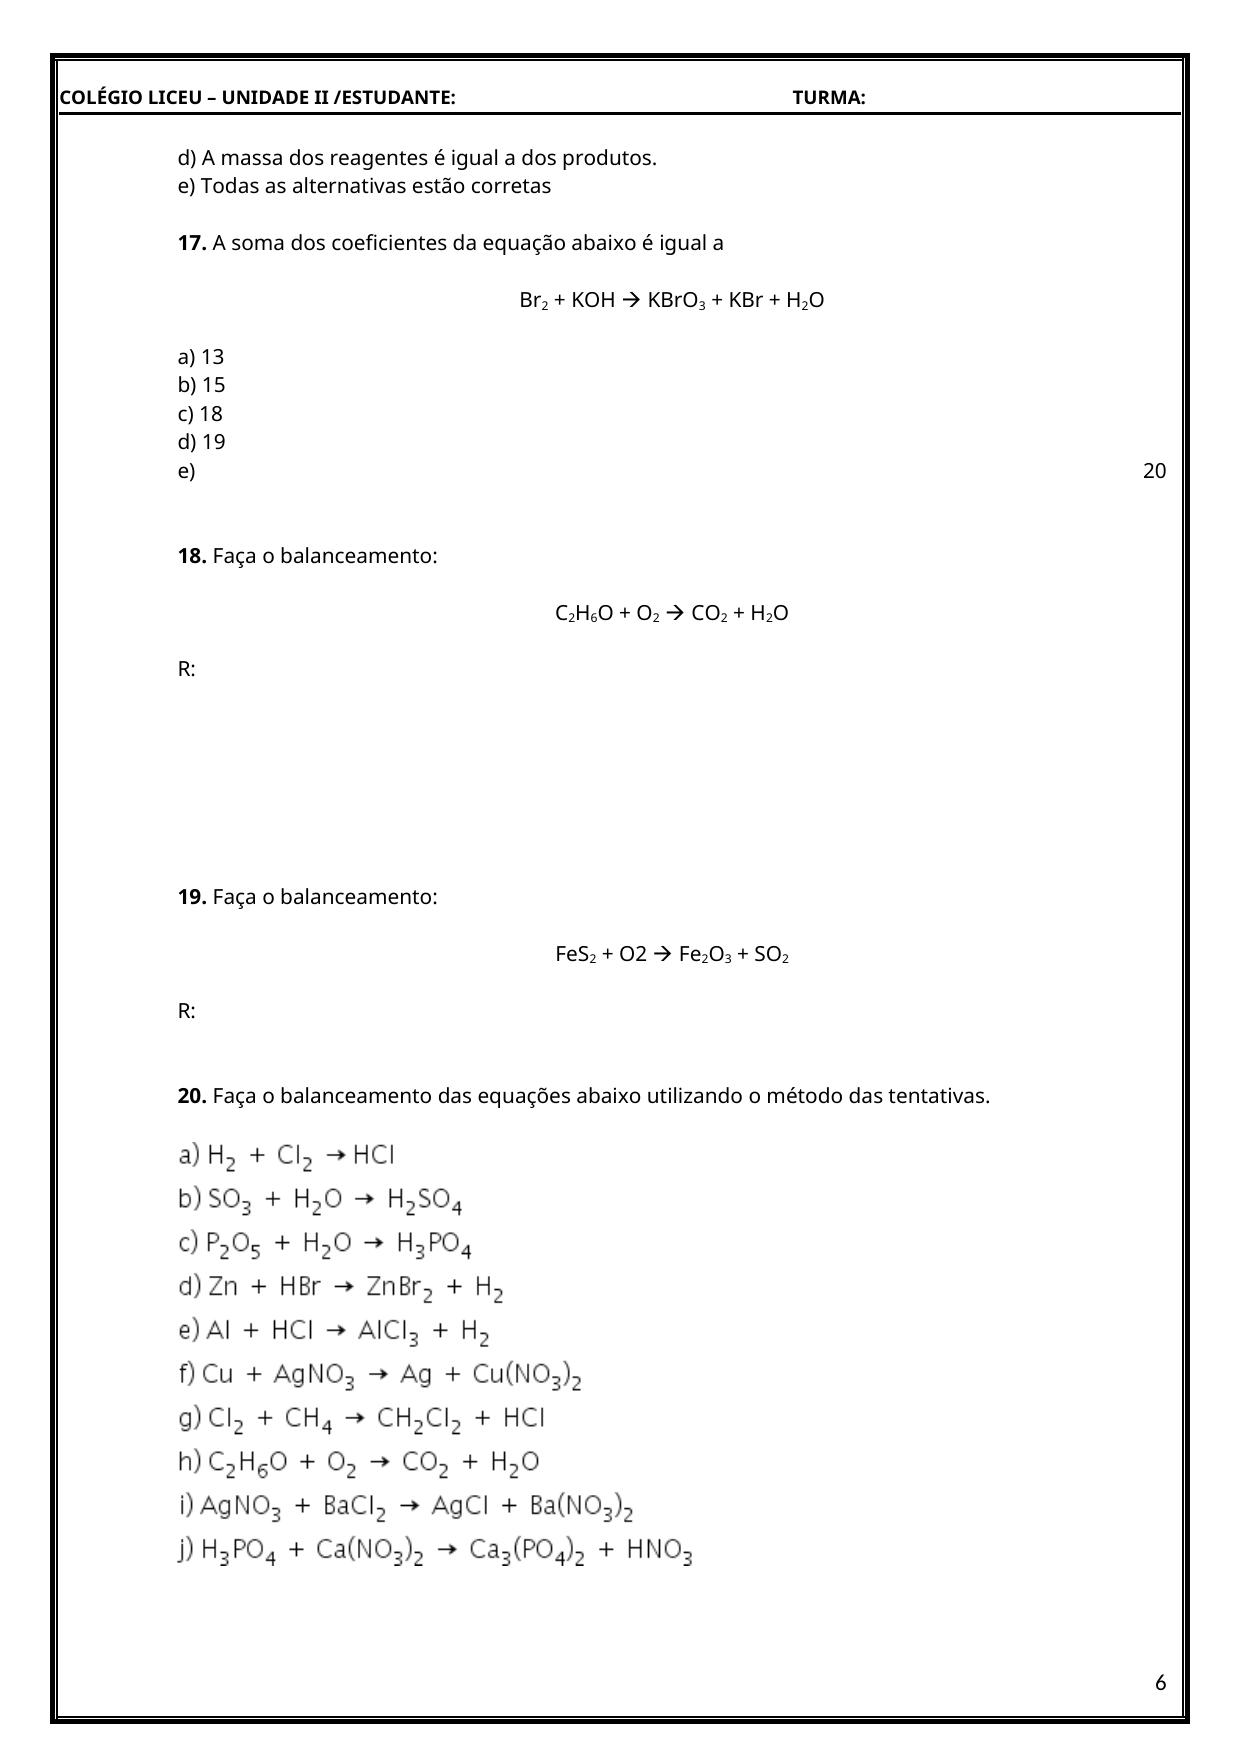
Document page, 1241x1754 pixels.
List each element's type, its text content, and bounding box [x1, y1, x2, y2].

picture [177, 1142, 695, 1566]
text 18. Faça o balanceamento: [177, 541, 1167, 569]
text C2H6O + O2 CO2 + H2O [177, 598, 1167, 626]
text R: [177, 654, 1167, 683]
text FeS2 + O2 Fe2O3 + SO2 [177, 939, 1167, 967]
text e) Todas as alternativas estão corretas [177, 171, 1167, 200]
text e) 20 [177, 456, 1167, 512]
text c) 18 [177, 399, 1167, 427]
text d) A massa dos reagentes é igual a dos produtos. [177, 143, 1167, 171]
text 17. A soma dos coeficientes da equação abaixo é igual a [177, 228, 1167, 257]
text Br2 + KOH KBrO3 + KBr + H2O [177, 285, 1167, 314]
text b) 15 [177, 371, 1167, 399]
text a) 13 [177, 342, 1167, 371]
text 19. Faça o balanceamento: [177, 882, 1167, 910]
text d) 19 [177, 427, 1167, 456]
text R: [177, 996, 1167, 1024]
text 20. Faça o balanceamento das equações abaixo utilizando o método das tentativas. [177, 1081, 1167, 1109]
